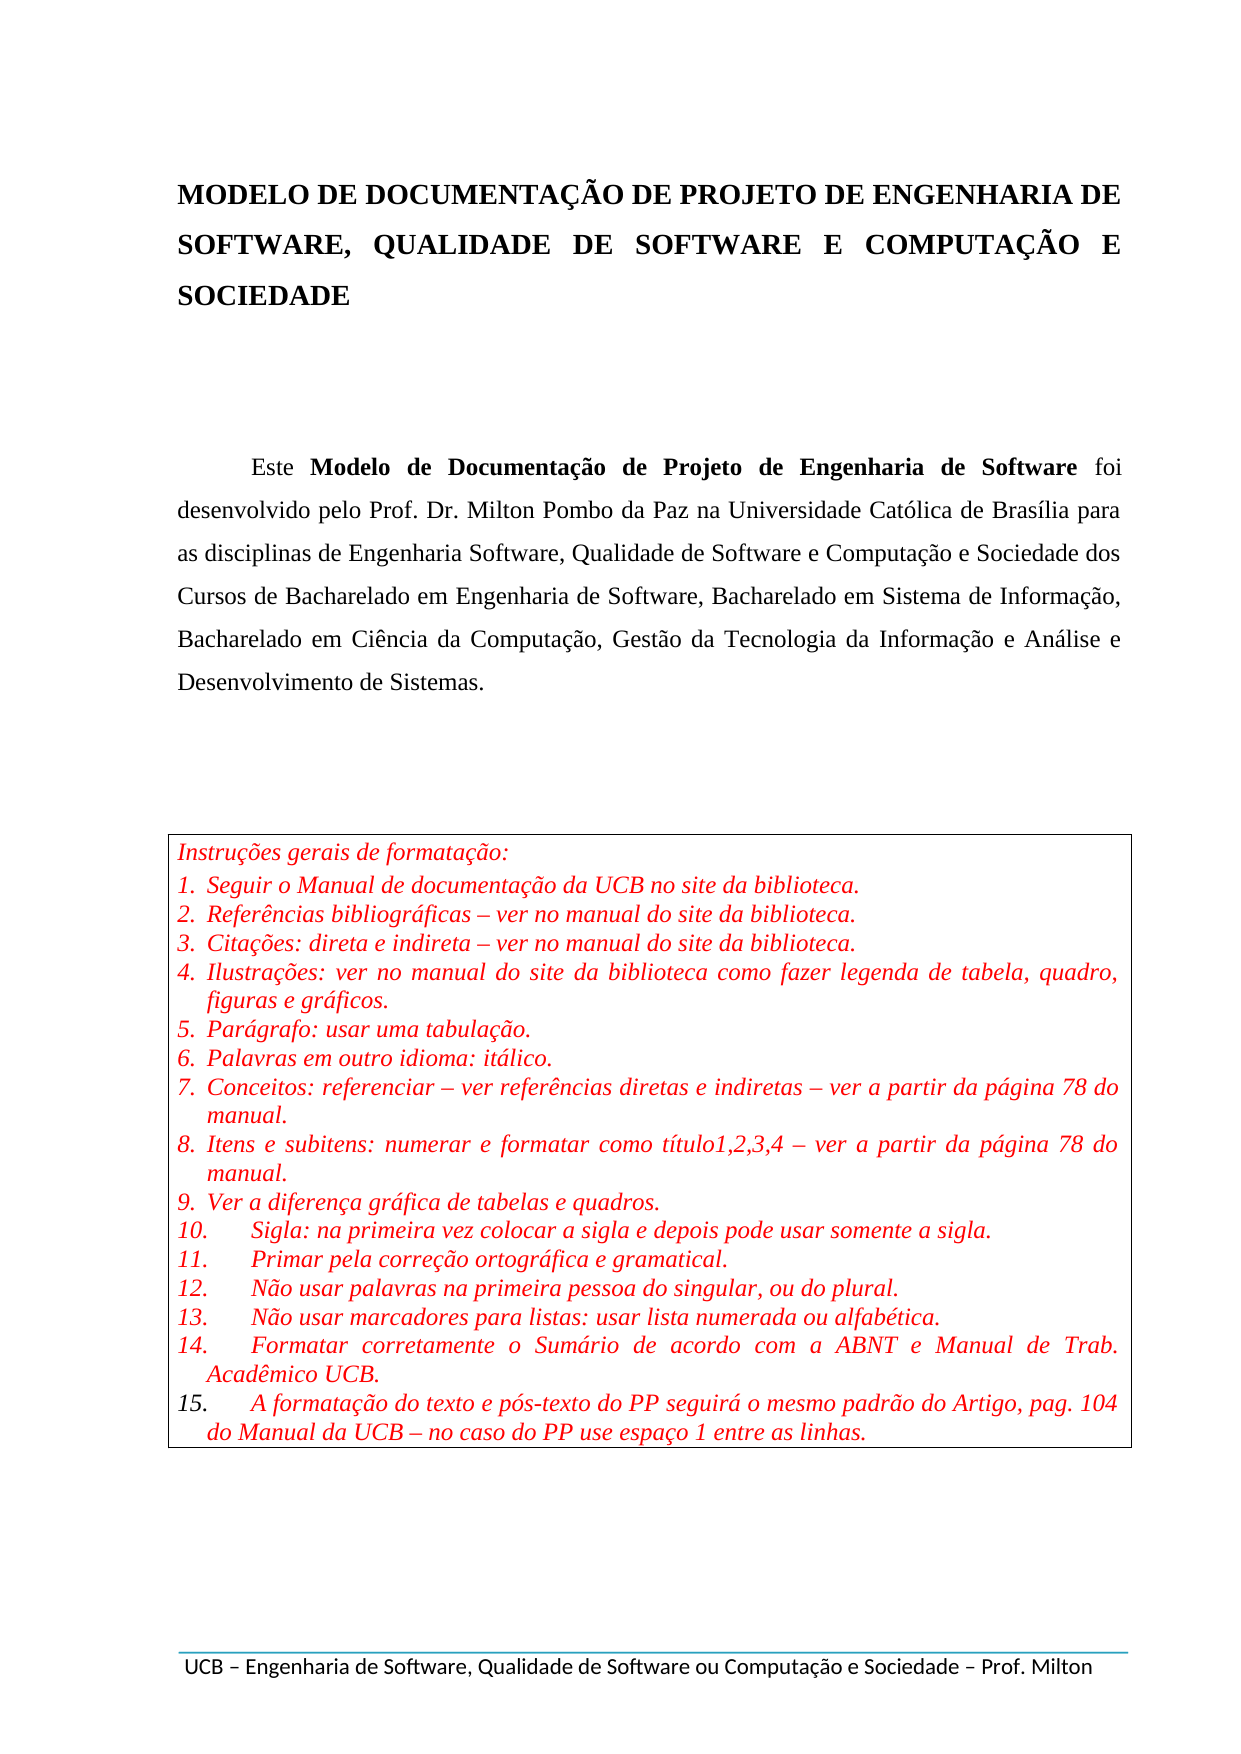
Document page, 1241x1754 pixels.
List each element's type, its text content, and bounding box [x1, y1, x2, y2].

list Conceitos: referenciar – ver referências diretas e indiretas – ver a partir da página 78 do manual. [177, 1072, 1122, 1129]
list Sigla: na primeira vez colocar a sigla e depois pode usar somente a sigla. [177, 1215, 1122, 1244]
list Citações: direta e indireta – ver no manual do site da biblioteca. [177, 928, 1122, 957]
list Ver a diferença gráfica de tabelas e quadros. [177, 1187, 1122, 1215]
list Ilustrações: ver no manual do site da biblioteca como fazer legenda de tabela, quadro, figuras e gráficos. [177, 957, 1122, 1014]
list Não usar palavras na primeira pessoa do singular, ou do plural. [177, 1273, 1122, 1302]
list Formatar corretamente o Sumário de acordo com a ABNT e Manual de Trab. Acadêmico UCB. [177, 1330, 1122, 1385]
list Seguir o Manual de documentação da UCB no site da biblioteca. [169, 867, 1131, 899]
list Palavras em outro idioma: itálico. [177, 1043, 1122, 1072]
text Este Modelo de Documentação de Projeto de Engenharia de Software foi desenvolvido pelo Prof. Dr. Milton Pombo da Paz na Universidade Católica de Brasília para as disciplinas de Engenharia Software, Qualidade de Software e Computação e Sociedade dos Cursos de Bacharelado em Engenharia de Software, Bacharelado em Sistema de Informação, Bacharelado em Ciência da Computação, Gestão da Tecnologia da Informação e Análise e Desenvolvimento de Sistemas. [177, 452, 1122, 696]
list Primar pela correção ortográfica e gramatical. [177, 1244, 1122, 1273]
list A formatação do texto e pós-texto do PP seguirá o mesmo padrão do Artigo, pag. 104 do Manual da UCB – no caso do PP use espaço 1 entre as linhas. [169, 1385, 1131, 1447]
list Não usar marcadores para listas: usar lista numerada ou alfabética. [177, 1302, 1122, 1330]
list Itens e subitens: numerar e formatar como título1,2,3,4 – ver a partir da página 78 do manual. [177, 1129, 1122, 1187]
list Parágrafo: usar uma tabulação. [177, 1014, 1122, 1043]
text MODELO DE DOCUMENTAÇÃO DE PROJETO DE ENGENHARIA DE SOFTWARE, QUALIDADE DE SOFTWARE E COMPUTAÇÃO E SOCIEDADE [177, 177, 1122, 311]
text Instruções gerais de formatação: [169, 835, 1131, 866]
list Referências bibliográficas – ver no manual do site da biblioteca. [177, 899, 1122, 928]
